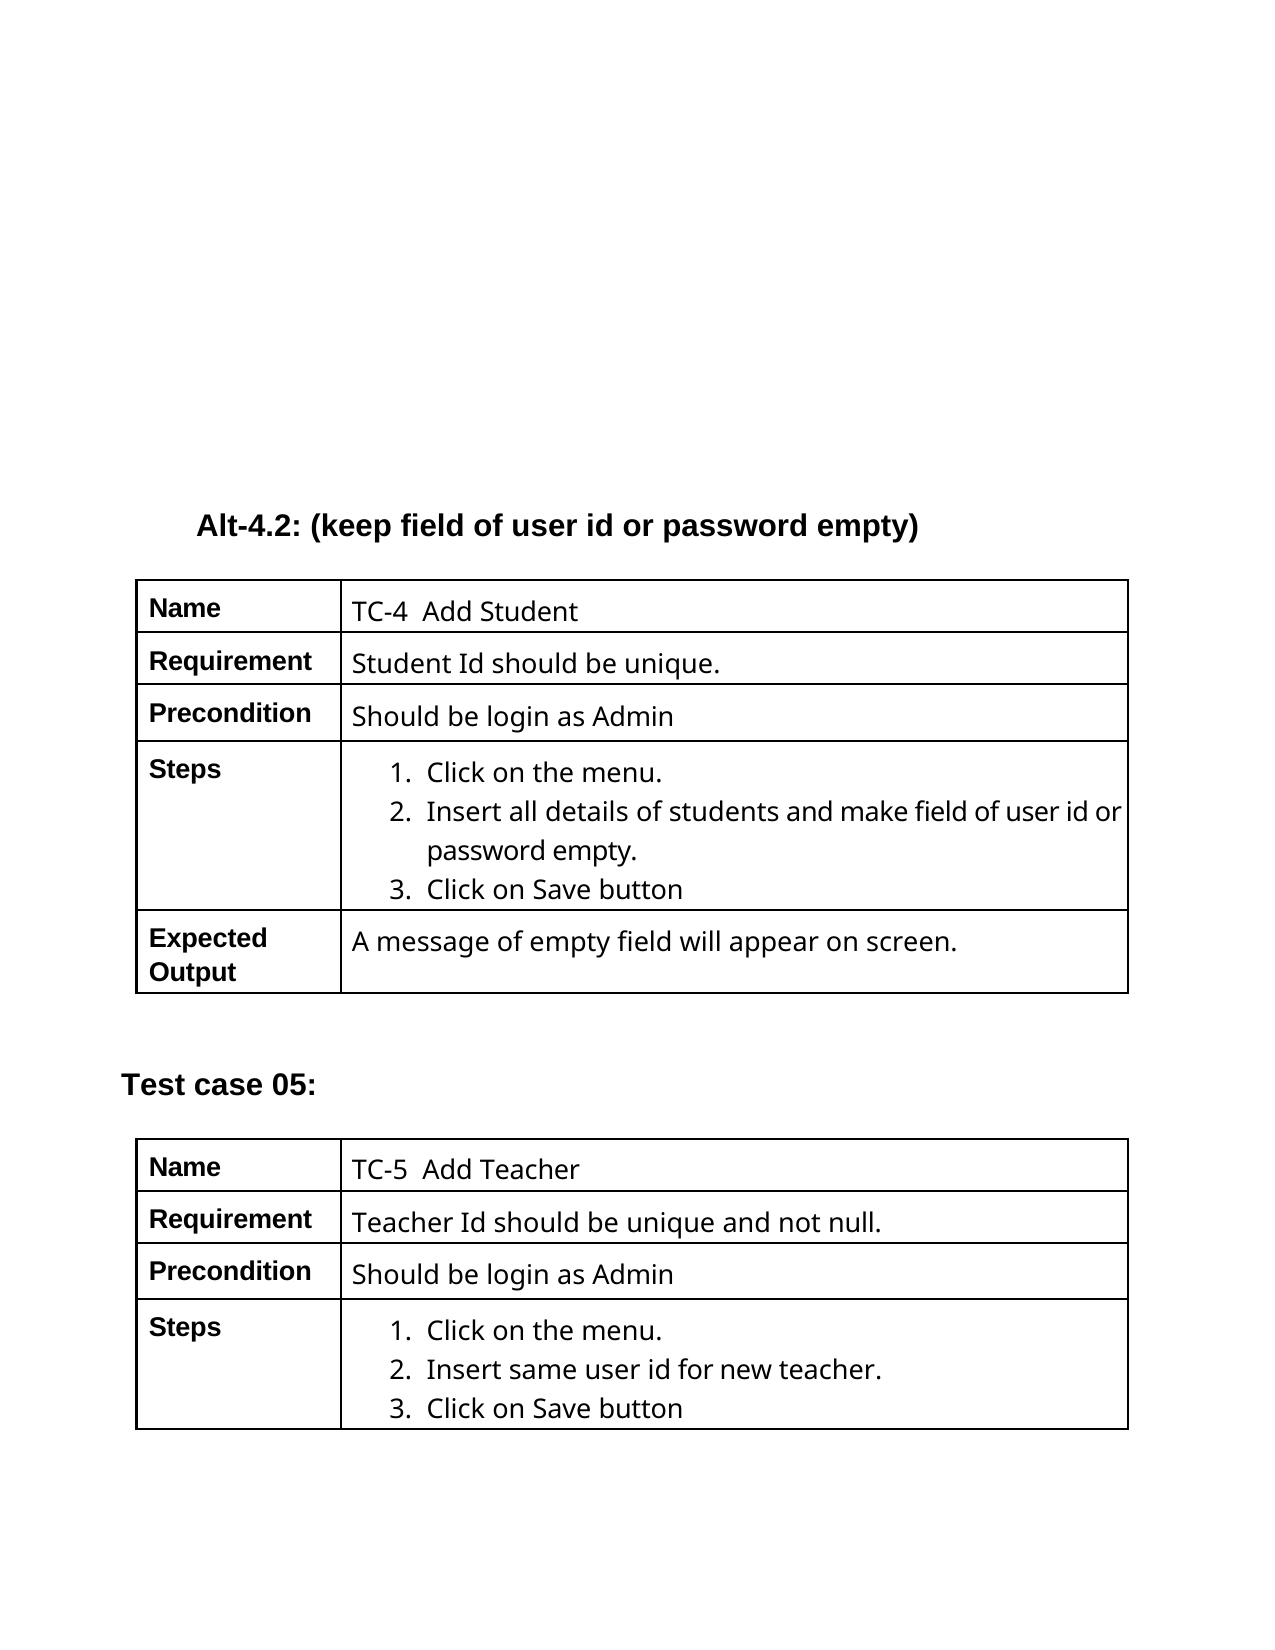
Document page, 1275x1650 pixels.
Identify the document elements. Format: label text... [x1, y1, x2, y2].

text Alt-4.2: (keep field of user id or password empty) [158, 507, 1139, 543]
table_header Name [138, 581, 340, 631]
table_cell Should be login as Admin [342, 685, 1127, 739]
table_header TC-4 Add Student [342, 581, 1127, 631]
table_cell Should be login as Admin [342, 1244, 1127, 1298]
table_cell Steps [138, 1300, 340, 1428]
table_cell Click on the menu. Insert same user id for new teacher. Click on Save button [342, 1300, 1127, 1428]
table_header TC-5 Add Teacher [342, 1140, 1127, 1190]
table_cell Precondition [138, 685, 340, 739]
table_cell Requirement [138, 633, 340, 683]
text Test case 05: [121, 1066, 1139, 1102]
table_cell Student Id should be unique. [342, 633, 1127, 683]
table_cell Precondition [138, 1244, 340, 1298]
table_cell Click on the menu. Insert all details of students and make field of user id or password empty. Click on Save button [342, 742, 1127, 909]
table_cell Expected Output [138, 911, 340, 992]
table_cell Requirement [138, 1192, 340, 1242]
table_cell A message of empty field will appear on screen. [342, 911, 1127, 992]
table_cell Teacher Id should be unique and not null. [342, 1192, 1127, 1242]
table_header Name [138, 1140, 340, 1190]
table_cell Steps [138, 742, 340, 909]
